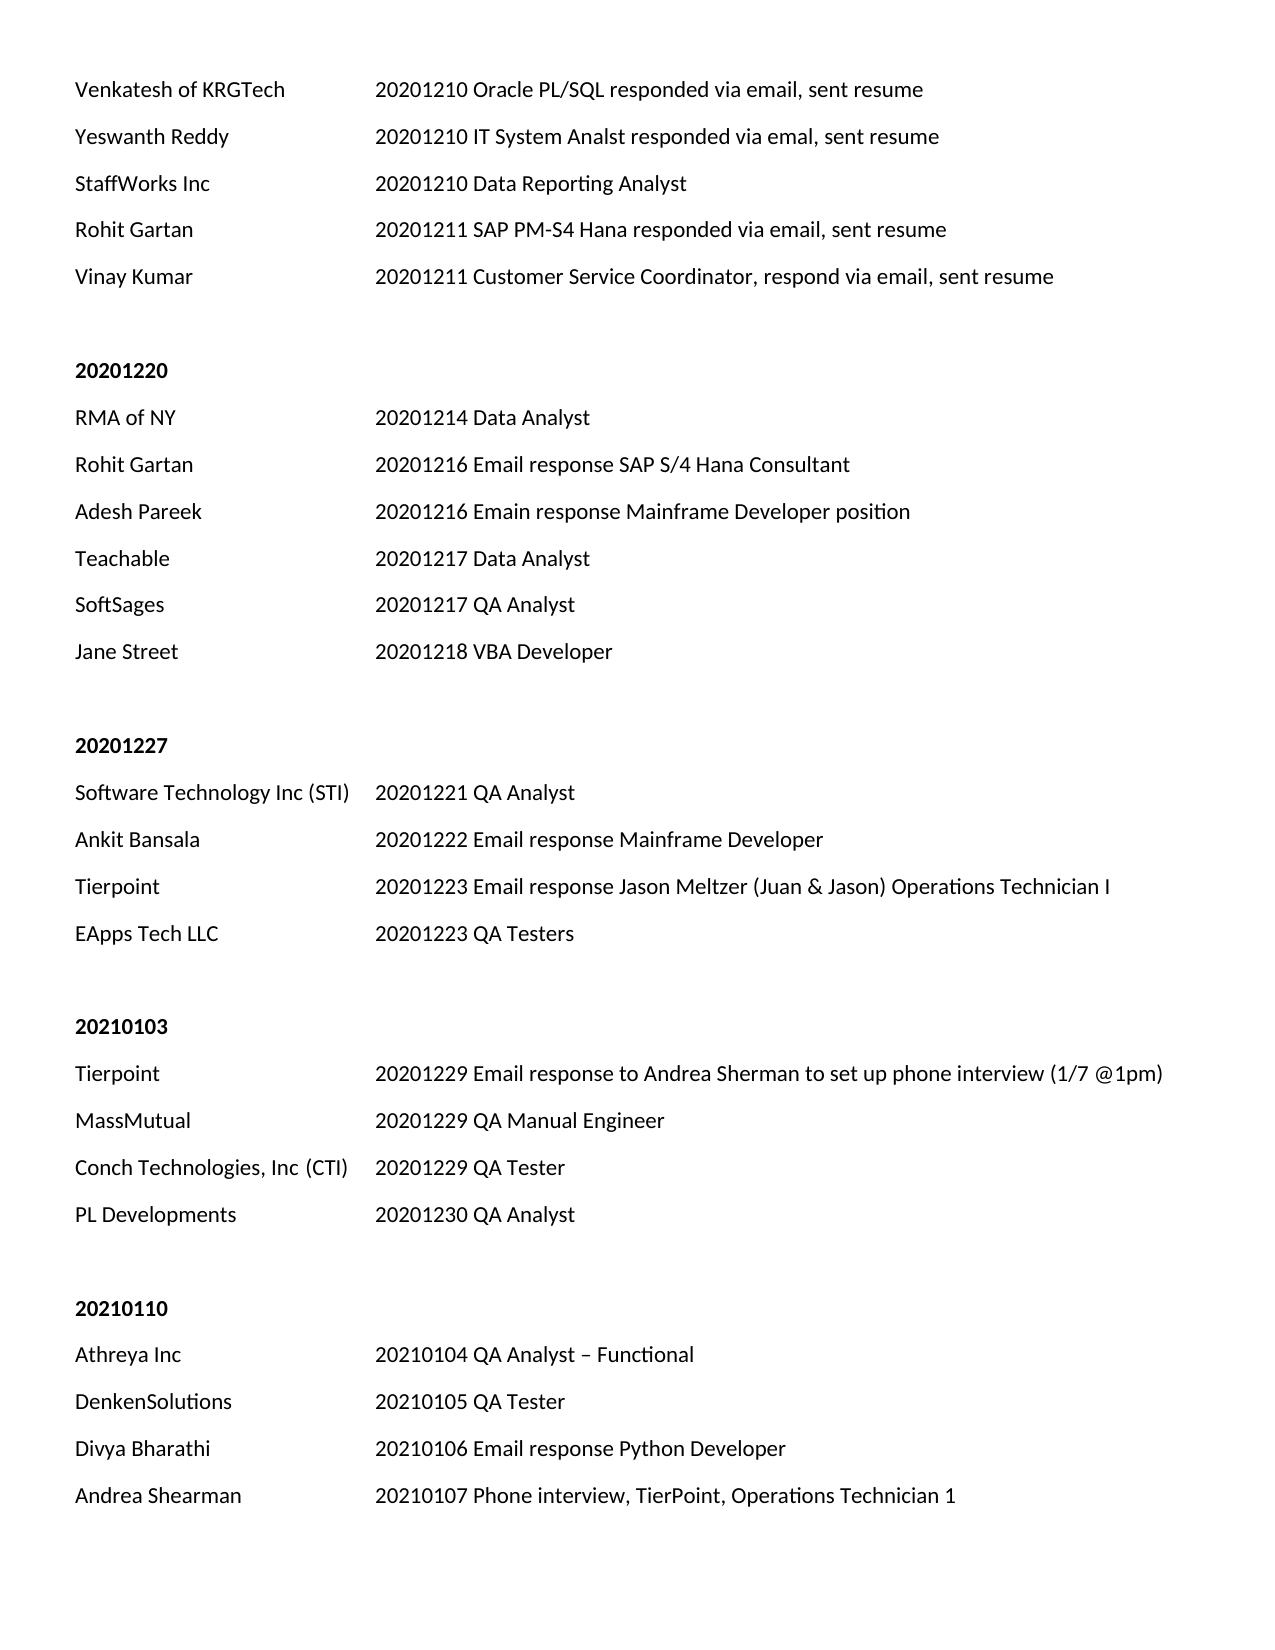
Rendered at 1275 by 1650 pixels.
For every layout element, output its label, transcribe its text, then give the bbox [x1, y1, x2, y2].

text Ankit Bansala 20201222 Email response Mainframe Developer [75, 825, 1200, 853]
text SoftSages 20201217 QA Analyst [75, 591, 1200, 619]
text Rohit Gartan 20201211 SAP PM-S4 Hana responded via email, sent resume [75, 216, 1200, 244]
text 20210103 [75, 1012, 1200, 1041]
text Venkatesh of KRGTech 20201210 Oracle PL/SQL responded via email, sent resume [75, 75, 1200, 103]
text Yeswanth Reddy 20201210 IT System Analst responded via emal, sent resume [75, 122, 1200, 150]
text StaffWorks Inc 20201210 Data Reporting Analyst [75, 169, 1200, 197]
text 20210110 [75, 1294, 1200, 1322]
text RMA of NY 20201214 Data Analyst [75, 403, 1200, 431]
text Tierpoint 20201223 Email response Jason Meltzer (Juan & Jason) Operations Technician I [75, 872, 1200, 900]
text DenkenSolutions 20210105 QA Tester [75, 1387, 1200, 1416]
text Conch Technologies, Inc (CTI) 20201229 QA Tester [75, 1153, 1200, 1181]
text Software Technology Inc (STI) 20201221 QA Analyst [75, 778, 1200, 806]
text Athreya Inc 20210104 QA Analyst – Functional [75, 1341, 1200, 1369]
text 20201227 [75, 731, 1200, 759]
text Divya Bharathi 20210106 Email response Python Developer [75, 1434, 1200, 1462]
text Teachable 20201217 Data Analyst [75, 544, 1200, 572]
text EApps Tech LLC 20201223 QA Testers [75, 919, 1200, 947]
text PL Developments 20201230 QA Analyst [75, 1200, 1200, 1228]
text Vinay Kumar 20201211 Customer Service Coordinator, respond via email, sent resume [75, 262, 1200, 291]
text Jane Street 20201218 VBA Developer [75, 637, 1200, 666]
text Adesh Pareek 20201216 Emain response Mainframe Developer position [75, 497, 1200, 525]
text Andrea Shearman 20210107 Phone interview, TierPoint, Operations Technician 1 [75, 1481, 1200, 1509]
text MassMutual 20201229 QA Manual Engineer [75, 1106, 1200, 1134]
text Rohit Gartan 20201216 Email response SAP S/4 Hana Consultant [75, 450, 1200, 478]
text 20201220 [75, 356, 1200, 384]
text Tierpoint 20201229 Email response to Andrea Sherman to set up phone interview (1/7 @1pm) [75, 1059, 1200, 1087]
